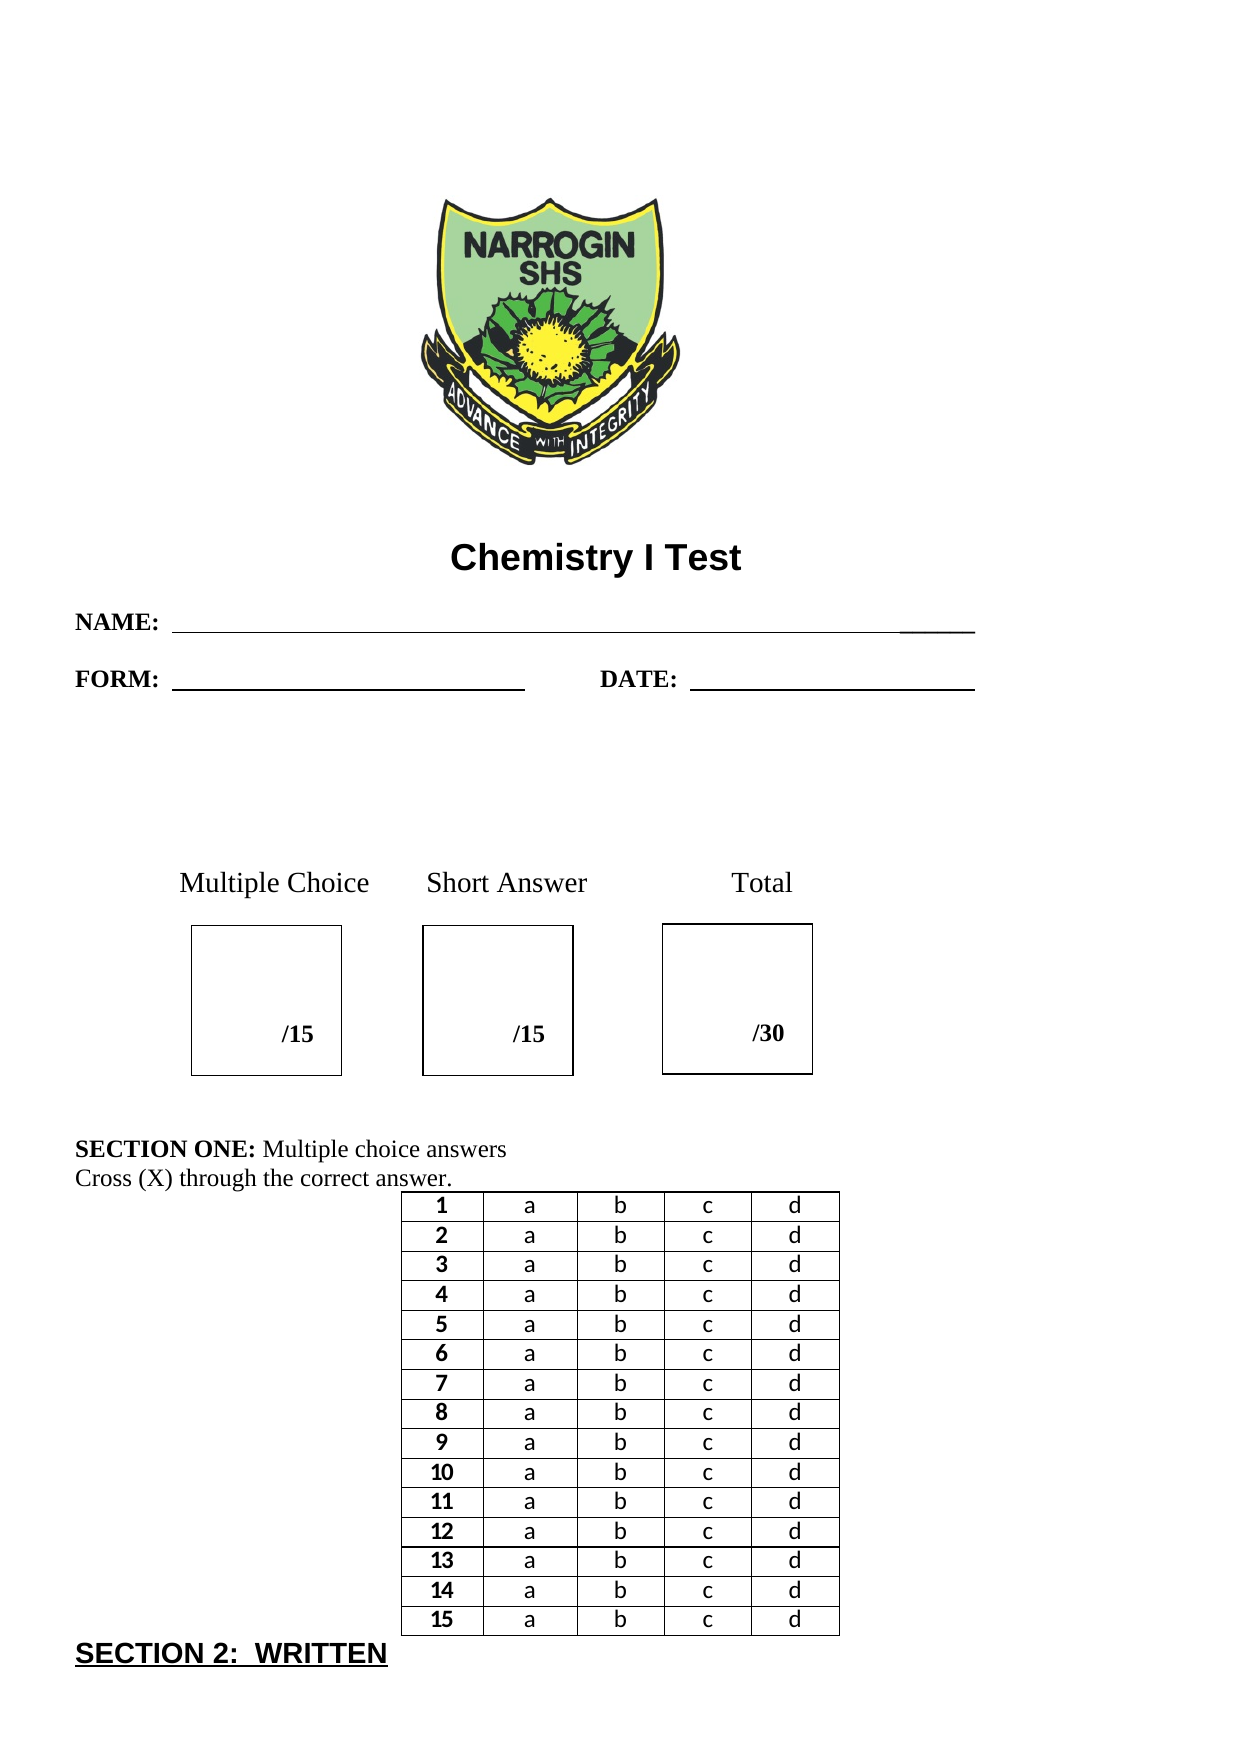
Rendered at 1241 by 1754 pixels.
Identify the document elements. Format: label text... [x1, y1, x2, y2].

table_cell c [665, 1607, 751, 1635]
text Cross (X) through the correct answer. [75, 1163, 1165, 1191]
table_cell d [752, 1281, 839, 1310]
table_cell a [484, 1518, 577, 1546]
table_cell b [578, 1518, 664, 1546]
table_cell d [752, 1311, 839, 1339]
table_cell d [752, 1607, 839, 1635]
table_header a [484, 1193, 577, 1221]
text Chemistry I Test [450, 535, 1165, 578]
table_cell c [665, 1577, 751, 1606]
table_cell 11 [402, 1488, 483, 1517]
table_cell b [578, 1488, 664, 1517]
table_cell a [484, 1281, 577, 1310]
table_cell c [665, 1400, 751, 1428]
table_header c [665, 1193, 751, 1221]
table_cell c [665, 1281, 751, 1310]
table_cell a [484, 1488, 577, 1517]
table_cell a [484, 1340, 577, 1369]
table_cell a [484, 1222, 577, 1251]
table_cell b [578, 1429, 664, 1458]
table_header b [578, 1193, 664, 1221]
table_cell d [752, 1400, 839, 1428]
table_cell c [665, 1222, 751, 1251]
table_cell a [484, 1607, 577, 1635]
table_cell b [578, 1548, 664, 1576]
table_cell 10 [402, 1459, 483, 1487]
table_cell 2 [402, 1222, 483, 1251]
table_cell b [578, 1222, 664, 1251]
table_cell b [578, 1370, 664, 1398]
table_header d [752, 1193, 839, 1221]
table_cell 8 [402, 1400, 483, 1428]
table_cell c [665, 1518, 751, 1546]
table_cell 5 [402, 1311, 483, 1339]
table_cell b [578, 1400, 664, 1428]
table_cell b [578, 1252, 664, 1280]
table_cell b [578, 1311, 664, 1339]
table_cell d [752, 1222, 839, 1251]
table_cell 13 [402, 1548, 483, 1576]
table_cell 14 [402, 1577, 483, 1606]
table_cell c [665, 1370, 751, 1398]
table_cell c [665, 1548, 751, 1576]
table_cell c [665, 1252, 751, 1280]
table_cell a [484, 1370, 577, 1398]
table_cell c [665, 1311, 751, 1339]
text Multiple Choice Short Answer Total [75, 866, 1165, 899]
table_cell b [578, 1607, 664, 1635]
table_cell d [752, 1370, 839, 1398]
table_cell d [752, 1577, 839, 1606]
table_cell c [665, 1488, 751, 1517]
table_cell a [484, 1459, 577, 1487]
table_cell b [578, 1281, 664, 1310]
table_cell a [484, 1311, 577, 1339]
table_cell 3 [402, 1252, 483, 1280]
table_cell c [665, 1340, 751, 1369]
table_header 1 [402, 1193, 483, 1221]
table_cell 9 [402, 1429, 483, 1458]
table_cell c [665, 1459, 751, 1487]
table_cell a [484, 1548, 577, 1576]
text FORM: DATE: [75, 664, 1165, 693]
table_cell d [752, 1459, 839, 1487]
table_cell c [665, 1429, 751, 1458]
table_cell 6 [402, 1340, 483, 1369]
table_cell 7 [402, 1370, 483, 1398]
table_cell a [484, 1400, 577, 1428]
table_cell d [752, 1429, 839, 1458]
table_cell d [752, 1252, 839, 1280]
table_cell a [484, 1429, 577, 1458]
table_cell 4 [402, 1281, 483, 1310]
table_cell d [752, 1548, 839, 1576]
table_cell a [484, 1577, 577, 1606]
text SECTION ONE: Multiple choice answers [75, 1134, 1165, 1163]
table_cell 15 [402, 1607, 483, 1635]
table_cell d [752, 1518, 839, 1546]
text SECTION 2: WRITTEN [75, 1636, 1165, 1670]
table_cell b [578, 1340, 664, 1369]
table_cell d [752, 1488, 839, 1517]
text NAME: ______ [75, 607, 1165, 636]
table_cell b [578, 1459, 664, 1487]
table_cell d [752, 1340, 839, 1369]
table_cell a [484, 1252, 577, 1280]
table_cell 12 [402, 1518, 483, 1546]
picture [418, 195, 682, 466]
table_cell b [578, 1577, 664, 1606]
